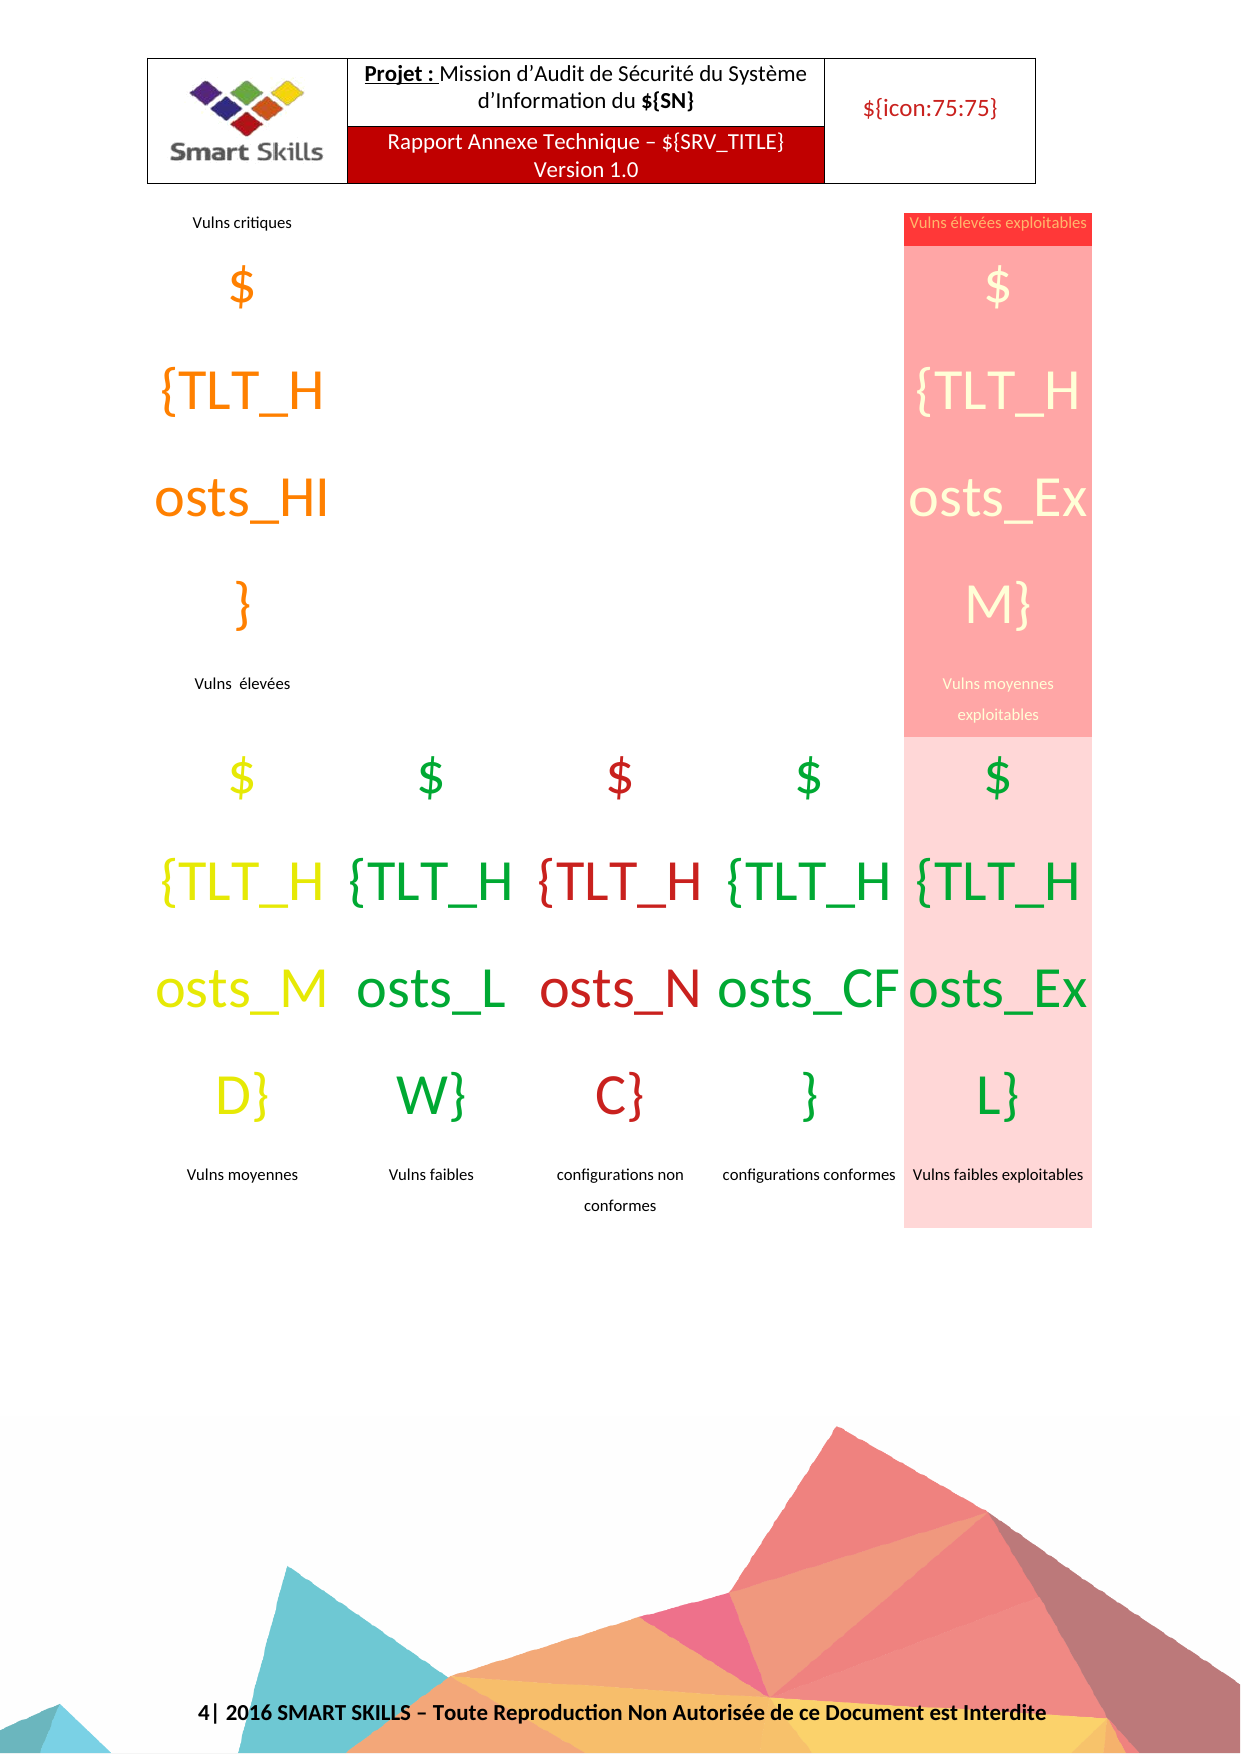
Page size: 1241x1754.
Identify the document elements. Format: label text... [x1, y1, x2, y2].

picture [0, 1416, 1241, 1754]
picture [167, 77, 329, 165]
table_cell ${TLT_Hosts_CF} configurations conformes [715, 737, 903, 1228]
table_cell ${TLT_Hosts_HI} Vulns élevées [148, 246, 337, 737]
table_cell ${TLT_Hosts_NC} configurations non conformes [526, 737, 714, 1228]
table_cell ${TLT_Hosts_CR} Vulns critiques [148, 213, 337, 246]
table_cell ${TLT_Hosts_MD} Vulns moyennes [148, 737, 337, 1228]
table_cell ${TLT_Hosts_ExM} Vulns moyennes exploitables [904, 246, 1092, 737]
table_cell ${TLT_Hosts_ExL} Vulns faibles exploitables [904, 737, 1092, 1228]
table_cell ${TLT_Hosts_LW} Vulns faibles [337, 737, 526, 1228]
table_cell ${TLT_Hosts_ExH} Vulns élevées exploitables [904, 213, 1092, 246]
